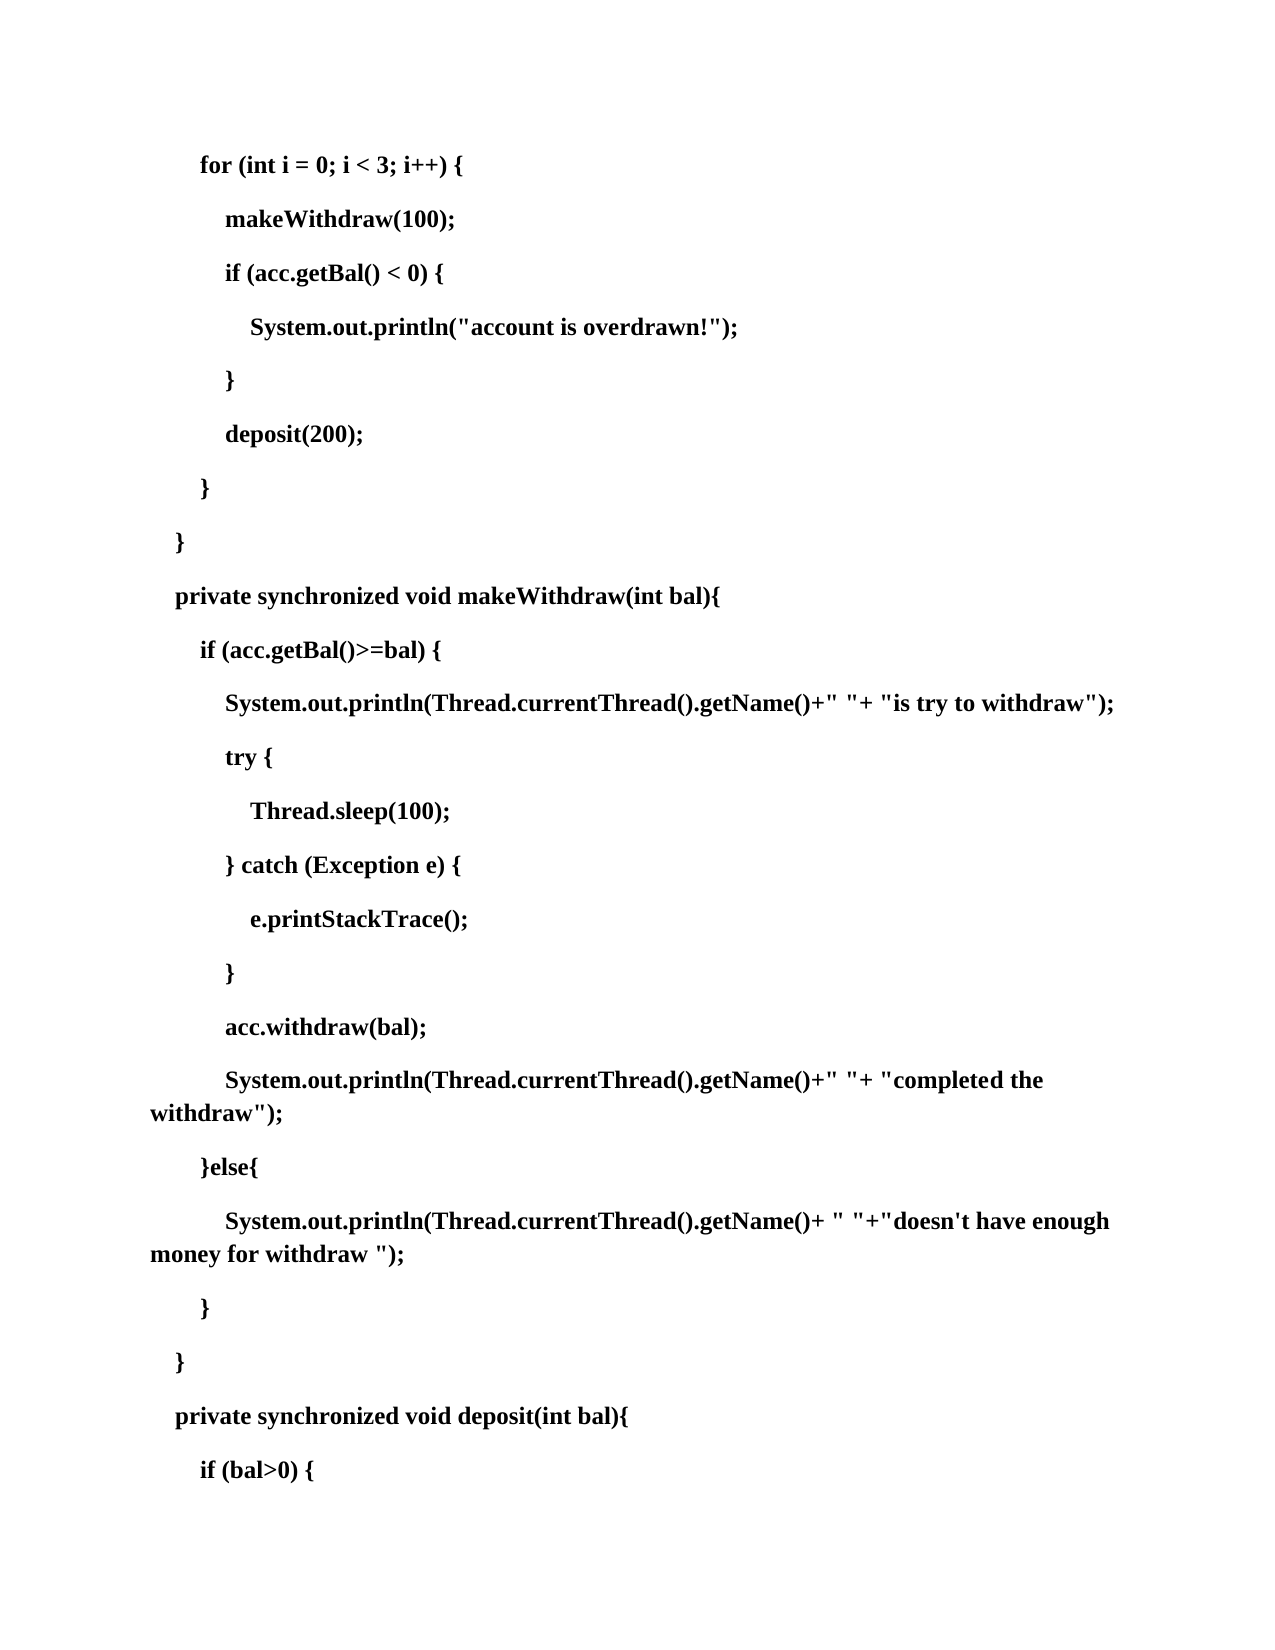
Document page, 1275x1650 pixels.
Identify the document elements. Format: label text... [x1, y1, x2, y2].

text } [150, 958, 1125, 987]
text if (acc.getBal()>=bal) { [150, 635, 1125, 663]
text } [150, 1347, 1125, 1376]
text acc.withdraw(bal); [150, 1012, 1125, 1040]
text private synchronized void makeWithdraw(int bal){ [150, 581, 1125, 609]
text } [150, 473, 1125, 502]
text Thread.sleep(100); [150, 796, 1125, 825]
text System.out.println(Thread.currentThread().getName()+" "+ "is try to withdraw"); [150, 688, 1125, 717]
text }else{ [150, 1152, 1125, 1181]
text deposit(200); [150, 419, 1125, 448]
text if (bal>0) { [150, 1455, 1125, 1483]
text System.out.println(Thread.currentThread().getName()+" "+ "completed the withdraw"); [150, 1066, 1125, 1127]
text } [150, 365, 1125, 394]
text System.out.println(Thread.currentThread().getName()+ " "+"doesn't have enough money for withdraw "); [150, 1206, 1125, 1268]
text makeWithdraw(100); [150, 204, 1125, 233]
text if (acc.getBal() < 0) { [150, 258, 1125, 286]
text try { [150, 742, 1125, 771]
text e.printStackTrace(); [150, 904, 1125, 933]
text } catch (Exception e) { [150, 850, 1125, 879]
text } [150, 1293, 1125, 1322]
text System.out.println("account is overdrawn!"); [150, 312, 1125, 340]
text for (int i = 0; i < 3; i++) { [150, 150, 1125, 179]
text } [150, 527, 1125, 556]
text private synchronized void deposit(int bal){ [150, 1401, 1125, 1429]
